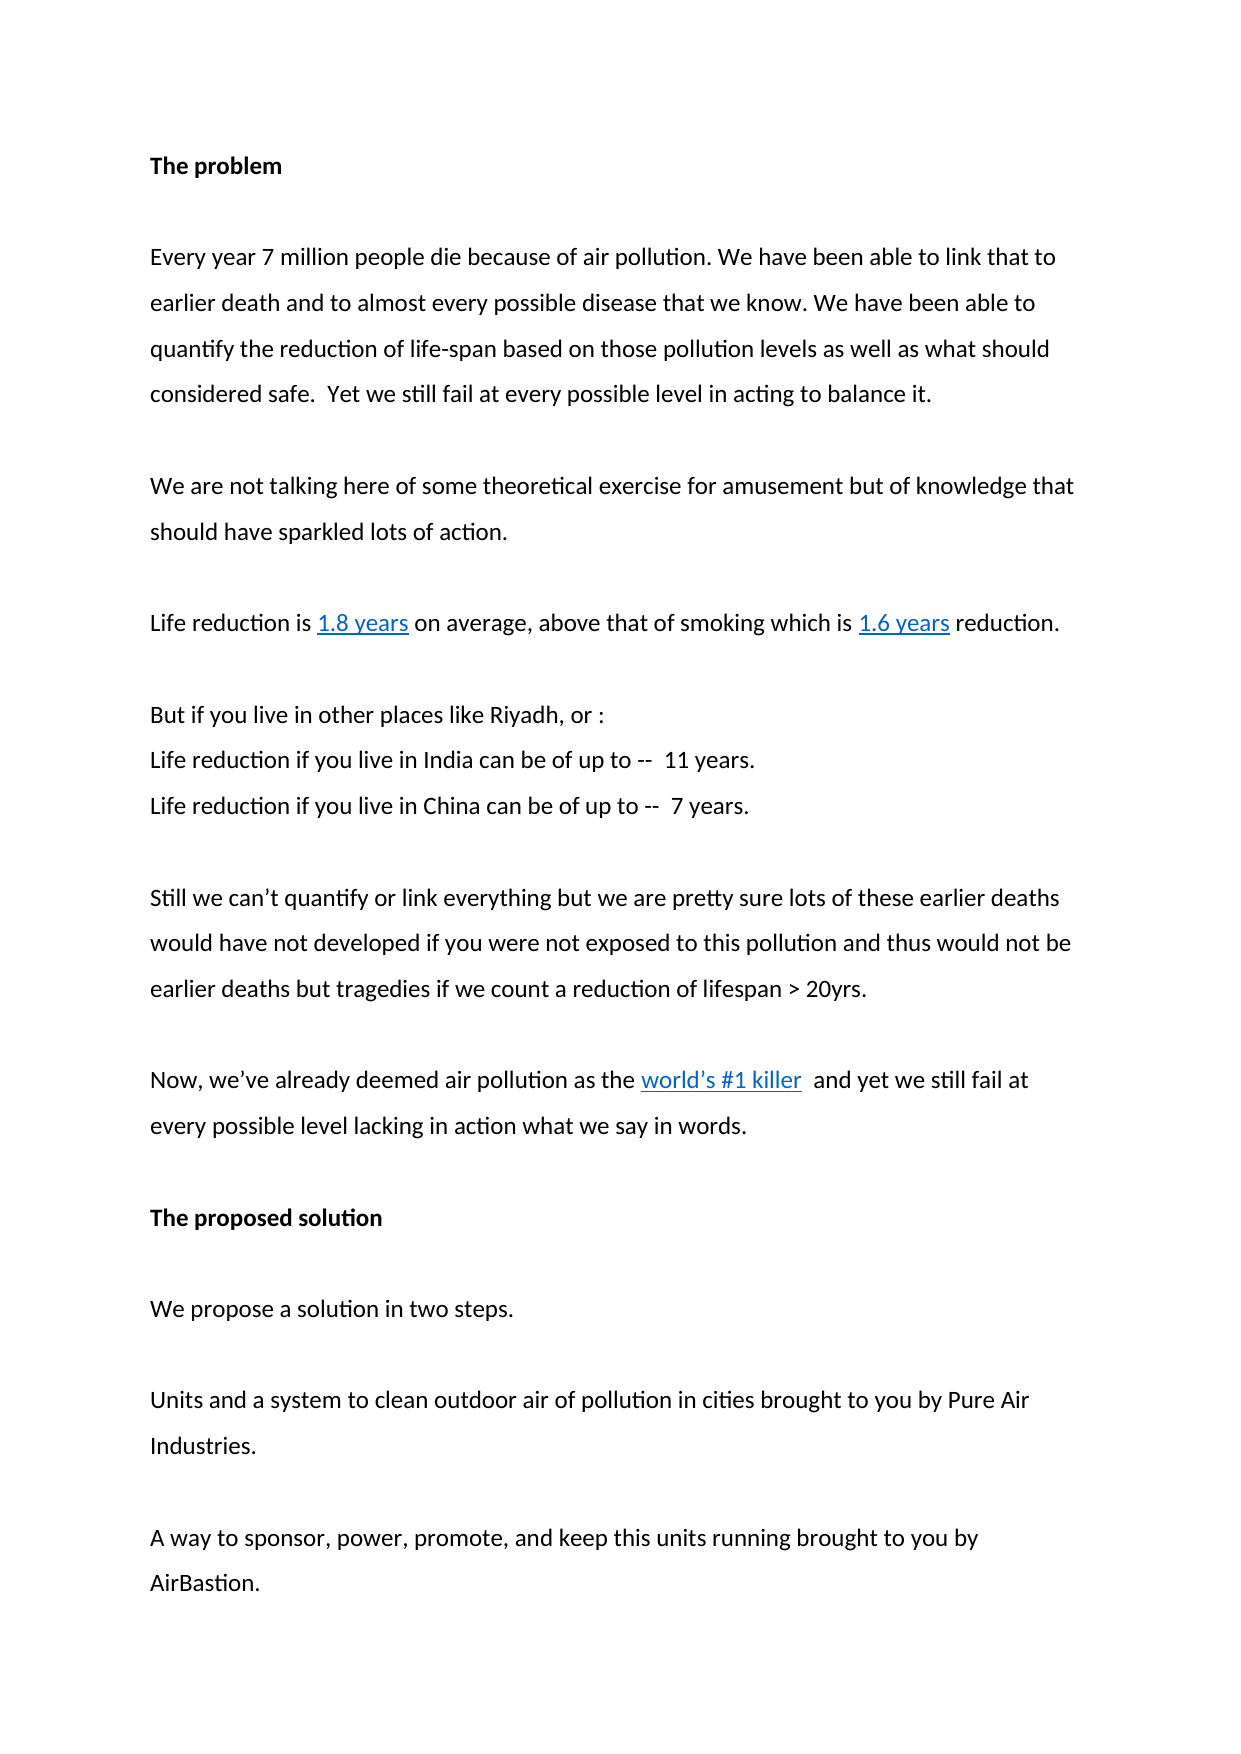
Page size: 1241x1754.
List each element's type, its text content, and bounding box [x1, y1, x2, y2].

text Now, we’ve already deemed air pollution as the world’s #1 killer and yet we still fail at every possible level lacking in action what we say in words. [150, 1064, 1090, 1141]
text The problem [150, 150, 1090, 181]
text The proposed solution [150, 1202, 1090, 1232]
text Life reduction if you live in China can be of up to -- 7 years. [150, 790, 1090, 821]
text But if you live in other places like Riyadh, or : [150, 699, 1090, 729]
text Every year 7 million people die because of air pollution. We have been able to link that to earlier death and to almost every possible disease that we know. We have been able to quantify the reduction of life-span based on those pollution levels as well as what should considered safe. Yet we still fail at every possible level in acting to balance it. [150, 241, 1090, 409]
text We propose a solution in two steps. [150, 1293, 1090, 1324]
text Life reduction is 1.8 years on average, above that of smoking which is 1.6 years reduction. [150, 607, 1090, 638]
text Life reduction if you live in India can be of up to -- 11 years. [150, 744, 1090, 775]
text We are not talking here of some theoretical exercise for amusement but of knowledge that should have sparkled lots of action. [150, 470, 1090, 546]
text Units and a system to clean outdoor air of pollution in cities brought to you by Pure Air Industries. [150, 1385, 1090, 1461]
text A way to sponsor, power, promote, and keep this units running brought to you by AirBastion. [150, 1522, 1090, 1598]
text Still we can’t quantify or link everything but we are pretty sure lots of these earlier deaths would have not developed if you were not exposed to this pollution and thus would not be earlier deaths but tragedies if we count a reduction of lifespan > 20yrs. [150, 882, 1090, 1004]
